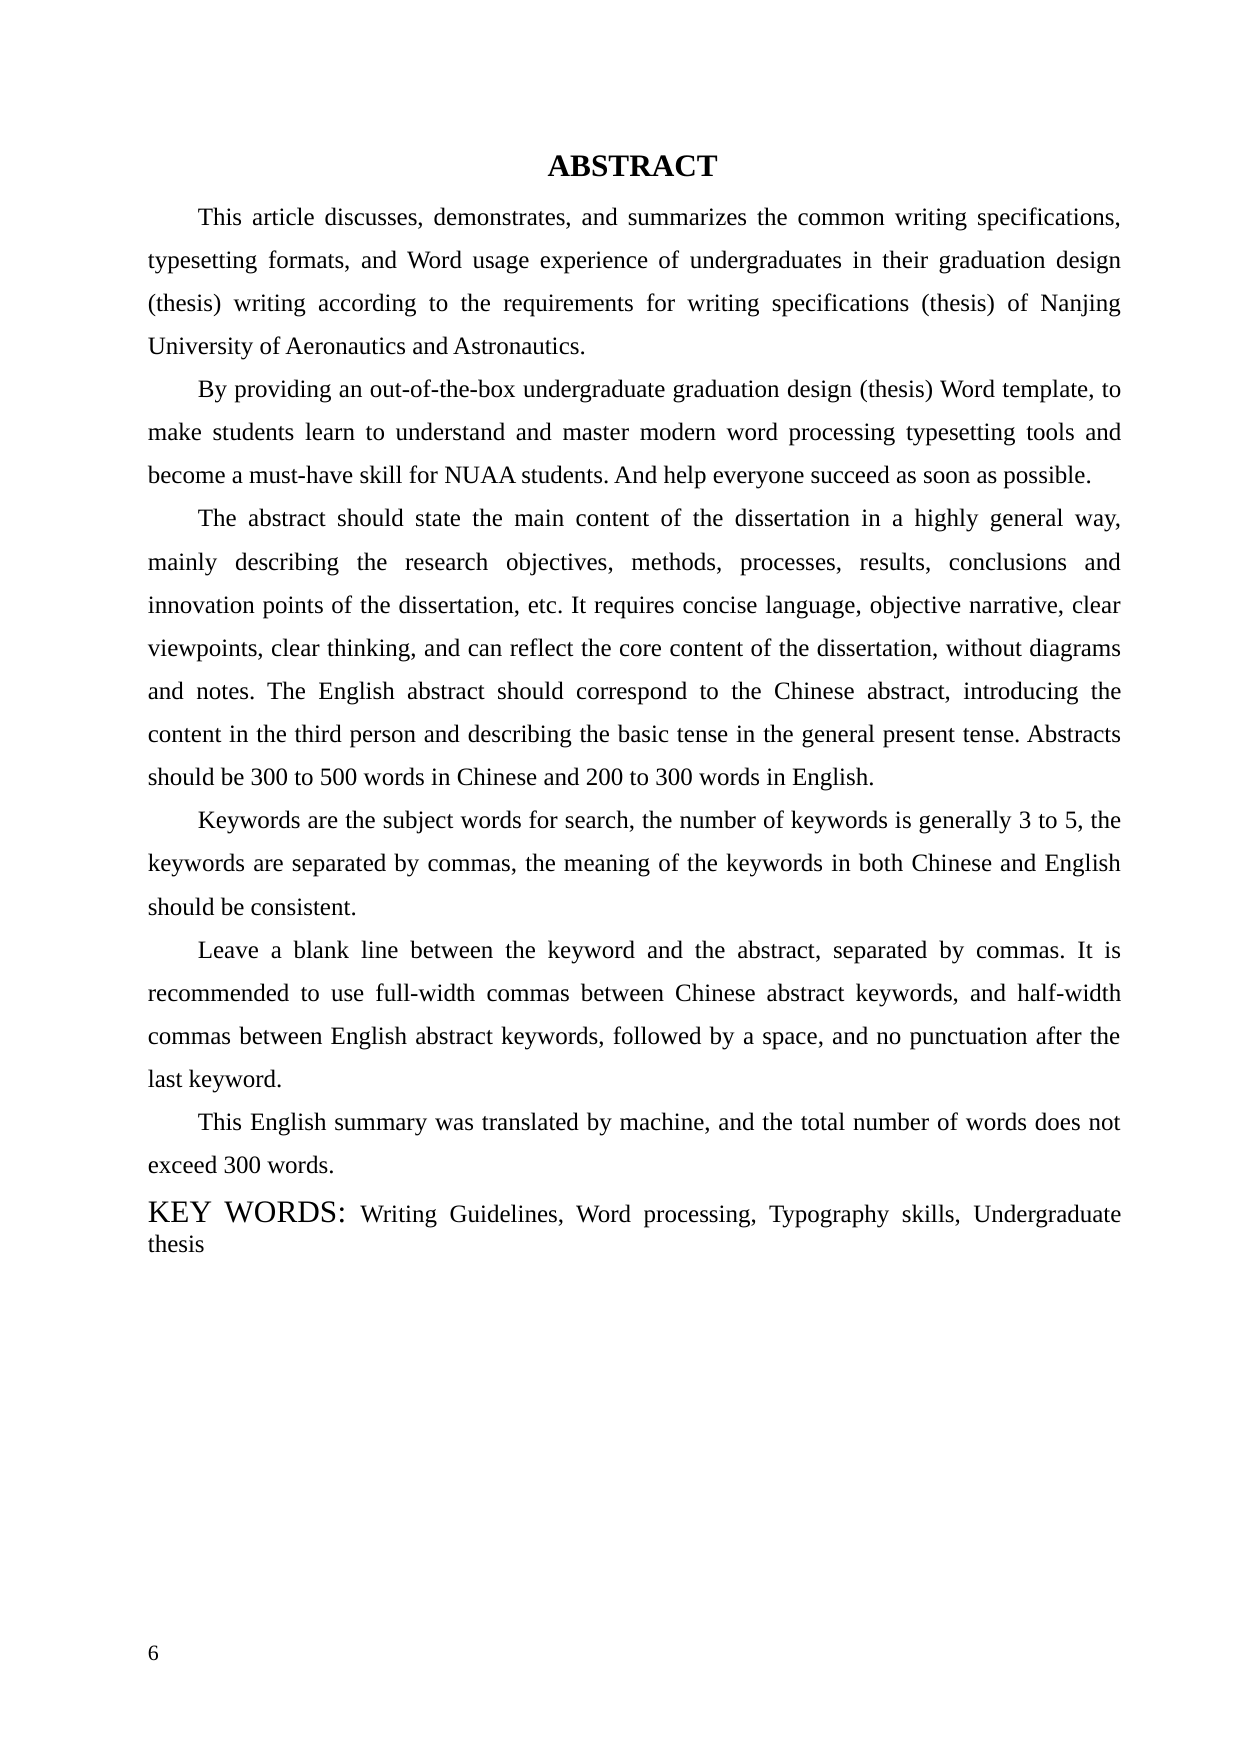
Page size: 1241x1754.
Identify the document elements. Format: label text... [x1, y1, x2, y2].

text Keywords are the subject words for search, the number of keywords is generally 3 to 5, the keywords are separated by commas, the meaning of the keywords in both Chinese and English should be consistent. [148, 805, 1122, 920]
text Leave a blank line between the keyword and the abstract, separated by commas. It is recommended to use full-width commas between Chinese abstract keywords, and half-width commas between English abstract keywords, followed by a space, and no punctuation after the last keyword. [148, 935, 1122, 1093]
text The abstract should state the main content of the dissertation in a highly general way, mainly describing the research objectives, methods, processes, results, conclusions and innovation points of the dissertation, etc. It requires concise language, objective narrative, clear viewpoints, clear thinking, and can reflect the core content of the dissertation, without diagrams and notes. The English abstract should correspond to the Chinese abstract, introducing the content in the third person and describing the basic tense in the general present tense. Abstracts should be 300 to 500 words in Chinese and 200 to 300 words in English. [148, 503, 1122, 791]
text This article discusses, demonstrates, and summarizes the common writing specifications, typesetting formats, and Word usage experience of undergraduates in their graduation design (thesis) writing according to the requirements for writing specifications (thesis) of Nanjing University of Aeronautics and Astronautics. [148, 202, 1122, 360]
text By providing an out-of-the-box undergraduate graduation design (thesis) Word template, to make students learn to understand and master modern word processing typesetting tools and become a must-have skill for NUAA students. And help everyone succeed as soon as possible. [148, 374, 1122, 489]
text This English summary was translated by machine, and the total number of words does not exceed 300 words. [148, 1107, 1122, 1179]
text ABSTRACT [148, 148, 1122, 184]
text Key words: Writing Guidelines, Word processing, Typography skills, Undergraduate thesis [148, 1193, 1122, 1258]
